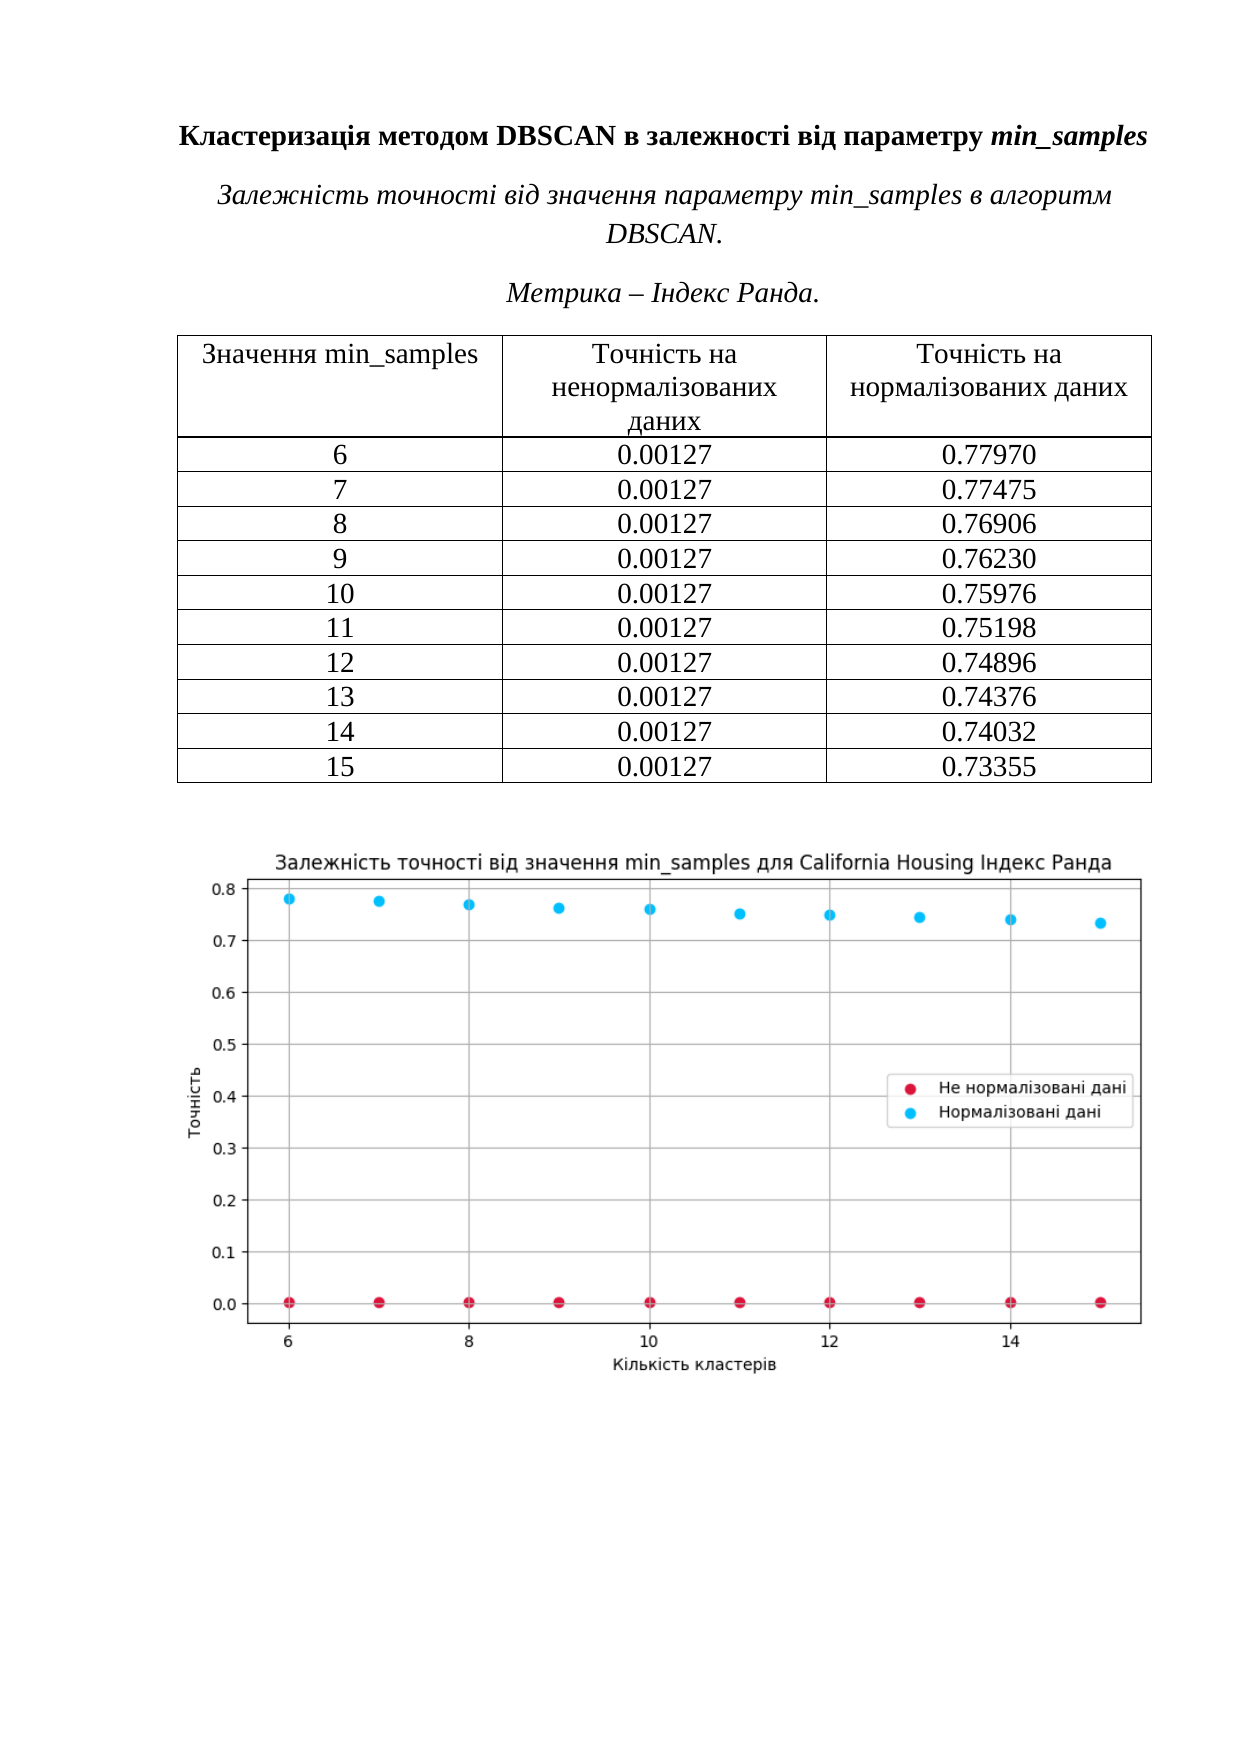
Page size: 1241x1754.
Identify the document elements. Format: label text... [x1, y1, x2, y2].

table_cell 14 [178, 714, 502, 748]
table_cell 15 [178, 749, 502, 782]
table_cell 0.00127 [503, 680, 826, 713]
table_cell 7 [178, 472, 502, 506]
table_cell 0.00127 [503, 610, 826, 644]
table_cell 0.75976 [827, 576, 1151, 609]
table_cell 0.74376 [827, 680, 1151, 713]
table_cell 0.73355 [827, 749, 1151, 782]
table_cell 0.77970 [827, 438, 1151, 471]
table_cell 0.76230 [827, 541, 1151, 575]
table_cell 8 [178, 507, 502, 540]
table_cell 9 [178, 541, 502, 575]
table_cell 0.00127 [503, 472, 826, 506]
text Метрика – Індекс Ранда. [177, 275, 1152, 309]
table_header Значення min_samples [178, 336, 502, 436]
table_cell 0.74032 [827, 714, 1151, 748]
table_header Точність на нормалізованих даних [827, 336, 1151, 436]
text Залежність точності від значення параметру min_samples в алгоритм DBSCAN. [177, 177, 1152, 249]
table_cell 0.00127 [503, 438, 826, 471]
table_cell 0.77475 [827, 472, 1151, 506]
table_cell 13 [178, 680, 502, 713]
table_cell 0.74896 [827, 645, 1151, 678]
table_cell 0.00127 [503, 645, 826, 678]
table_cell 0.75198 [827, 610, 1151, 644]
table_cell 0.00127 [503, 749, 826, 782]
table_cell 0.00127 [503, 507, 826, 540]
table_cell 11 [178, 610, 502, 644]
table_cell 0.76906 [827, 507, 1151, 540]
table_cell 0.00127 [503, 714, 826, 748]
table_cell 10 [178, 576, 502, 609]
table_header Точність на ненормалізованих даних [503, 336, 826, 436]
table_cell 6 [178, 438, 502, 471]
text Кластеризація методом DBSCAN в залежності від параметру min_samples [177, 118, 1152, 152]
table_cell 12 [178, 645, 502, 678]
picture [177, 842, 1152, 1384]
table_cell 0.00127 [503, 576, 826, 609]
table_cell 0.00127 [503, 541, 826, 575]
